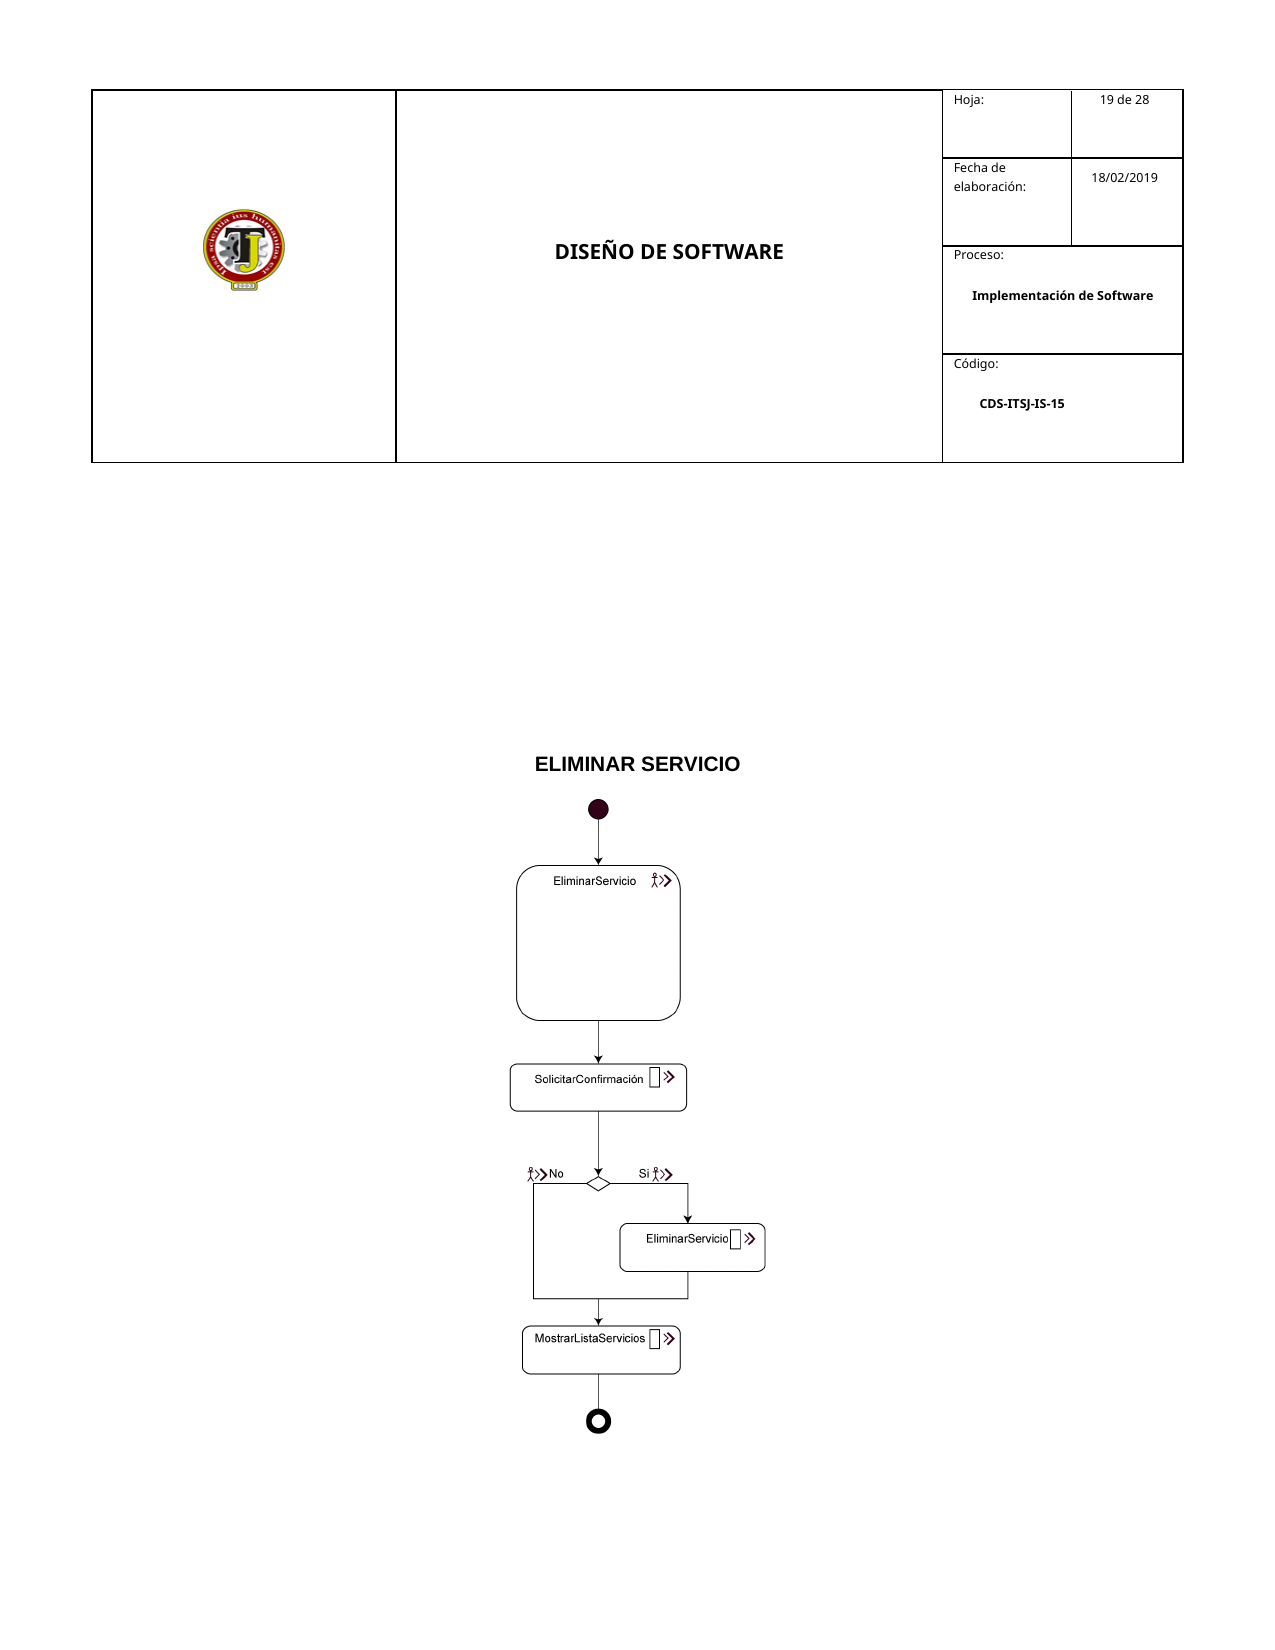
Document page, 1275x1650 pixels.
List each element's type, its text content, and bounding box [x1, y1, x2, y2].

picture [509, 799, 766, 1434]
picture [200, 209, 287, 294]
text ELIMINAR SERVICIO [150, 751, 1125, 775]
